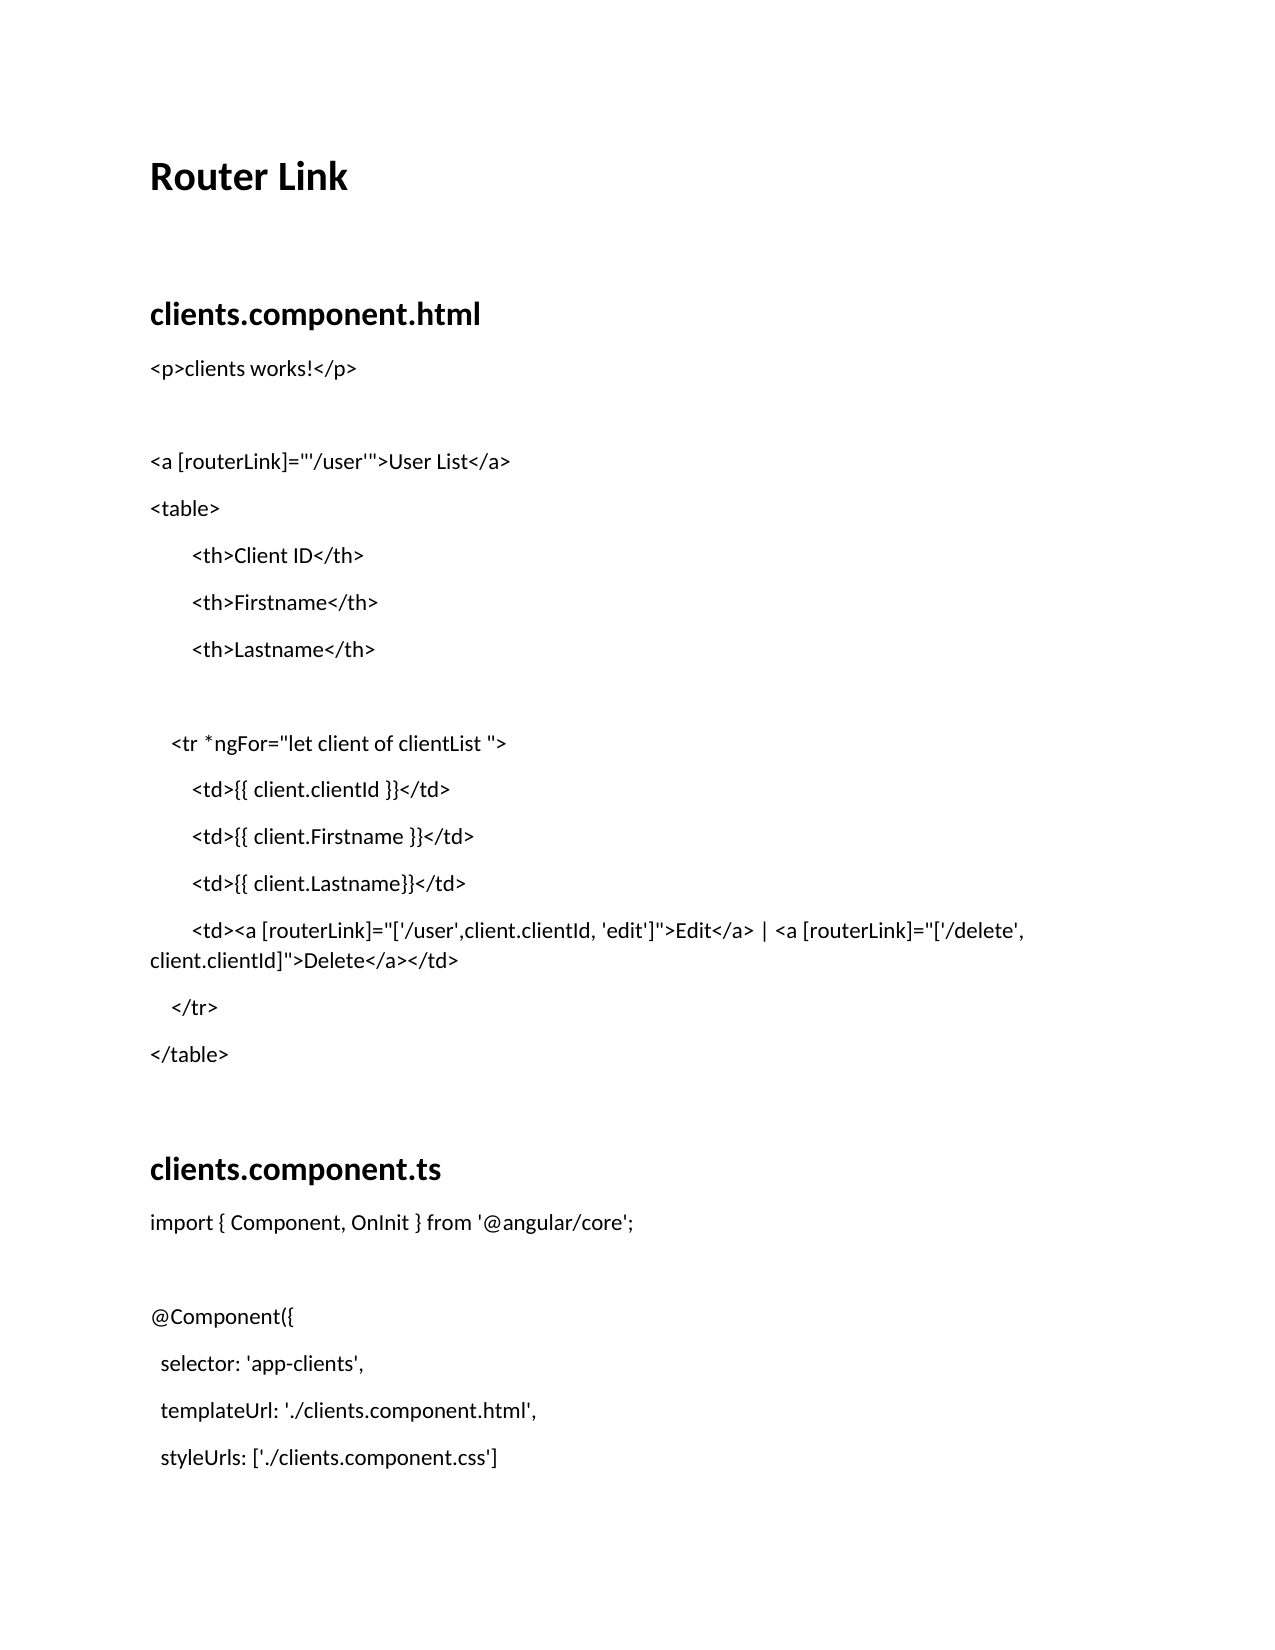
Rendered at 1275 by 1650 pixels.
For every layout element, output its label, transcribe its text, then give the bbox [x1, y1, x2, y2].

text templateUrl: './clients.component.html', [150, 1396, 1125, 1424]
text <table> [150, 494, 1125, 522]
text <p>clients works!</p> [150, 354, 1125, 382]
text styleUrls: ['./clients.component.css'] [150, 1443, 1125, 1471]
text <td><a [routerLink]="['/user',client.clientId, 'edit']">Edit</a> | <a [routerLink]="['/delete', client.clientId]">Delete</a></td> [150, 916, 1125, 974]
text <tr *ngFor="let client of clientList "> [150, 729, 1125, 757]
text Router Link [150, 150, 1125, 201]
text selector: 'app-clients', [150, 1349, 1125, 1377]
text <td>{{ client.Firstname }}</td> [150, 822, 1125, 851]
text <th>Client ID</th> [150, 541, 1125, 569]
text import { Component, OnInit } from '@angular/core'; [150, 1208, 1125, 1236]
text <th>Lastname</th> [150, 635, 1125, 663]
text <a [routerLink]="'/user'">User List</a> [150, 447, 1125, 476]
text clients.component.ts [150, 1148, 1125, 1188]
text @Component({ [150, 1302, 1125, 1330]
text <th>Firstname</th> [150, 588, 1125, 616]
text <td>{{ client.clientId }}</td> [150, 776, 1125, 804]
text </table> [150, 1040, 1125, 1068]
text </tr> [150, 993, 1125, 1021]
text clients.component.html [150, 293, 1125, 334]
text <td>{{ client.Lastname}}</td> [150, 869, 1125, 897]
